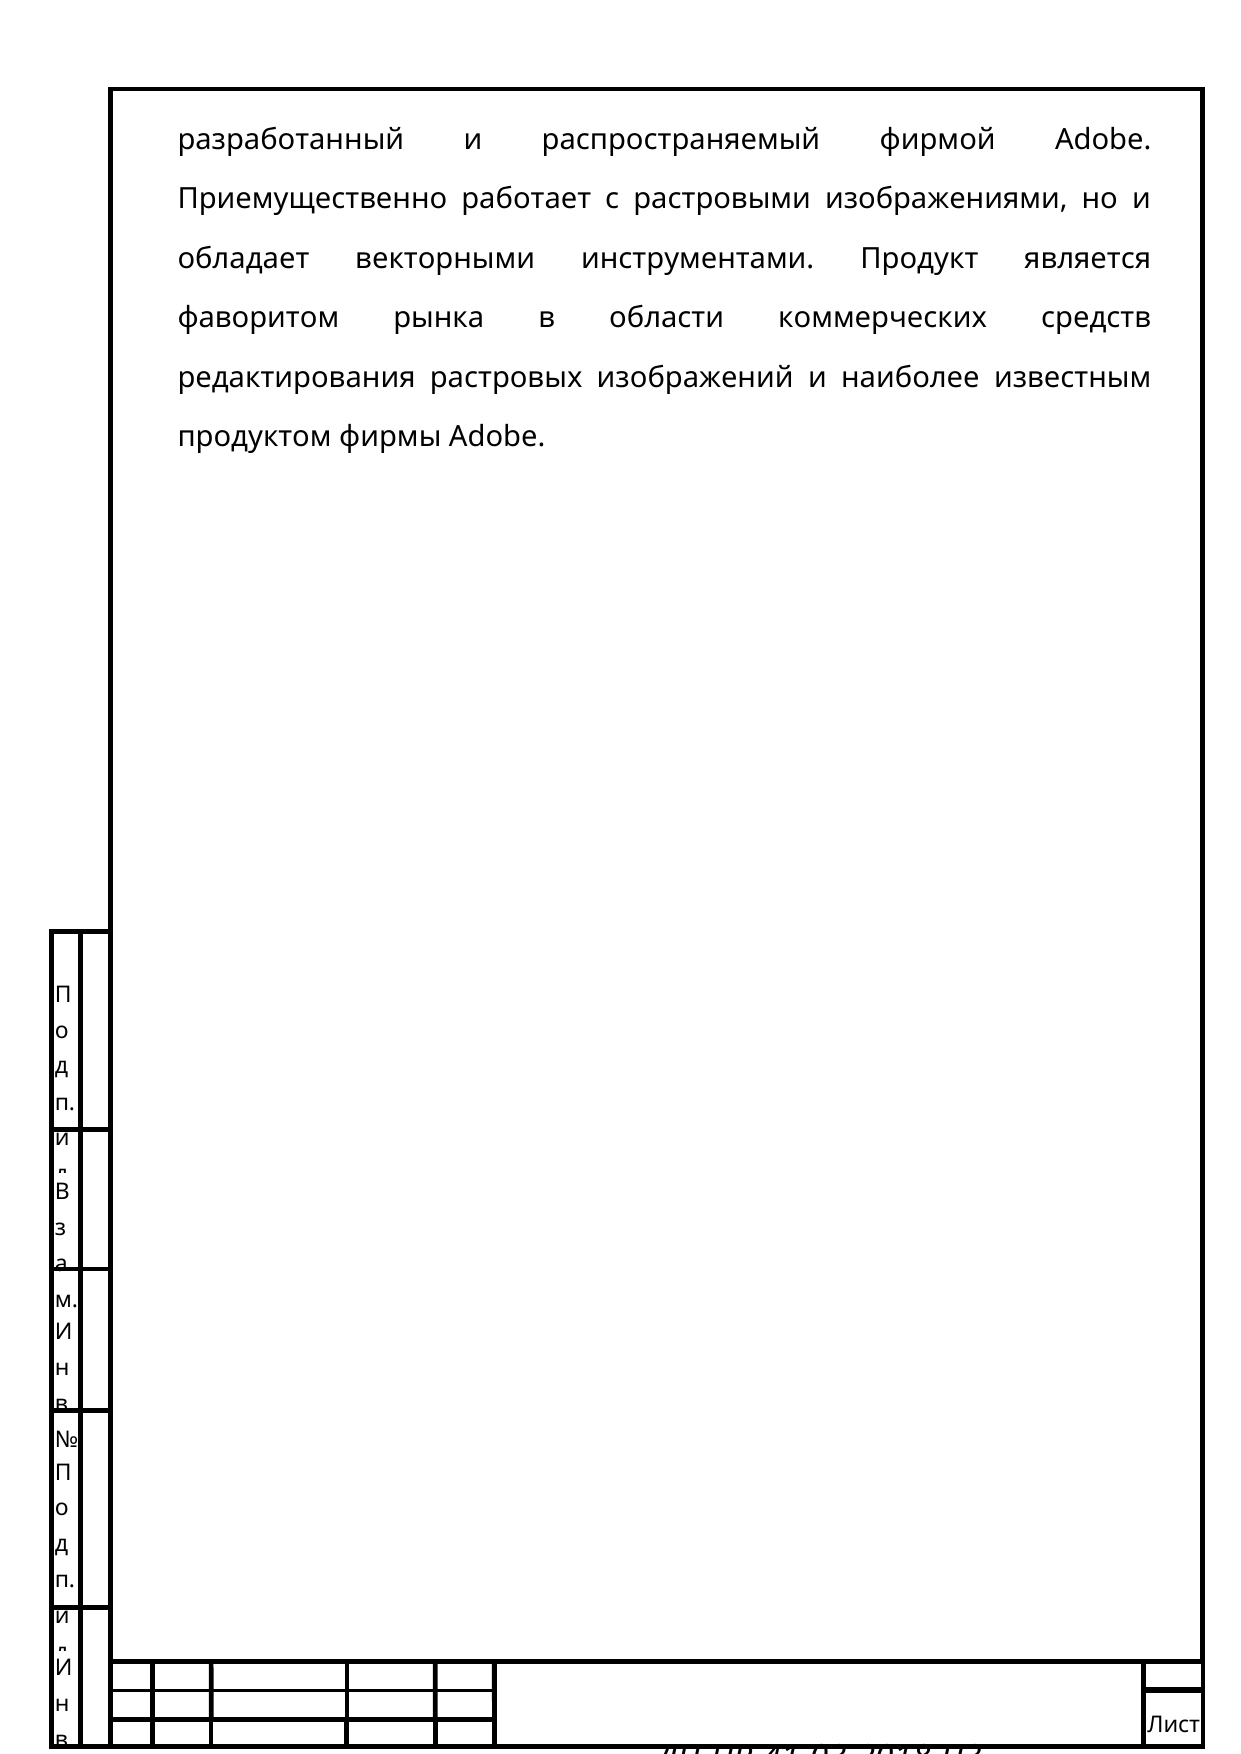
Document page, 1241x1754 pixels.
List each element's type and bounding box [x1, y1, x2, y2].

text [177, 118, 1152, 455]
